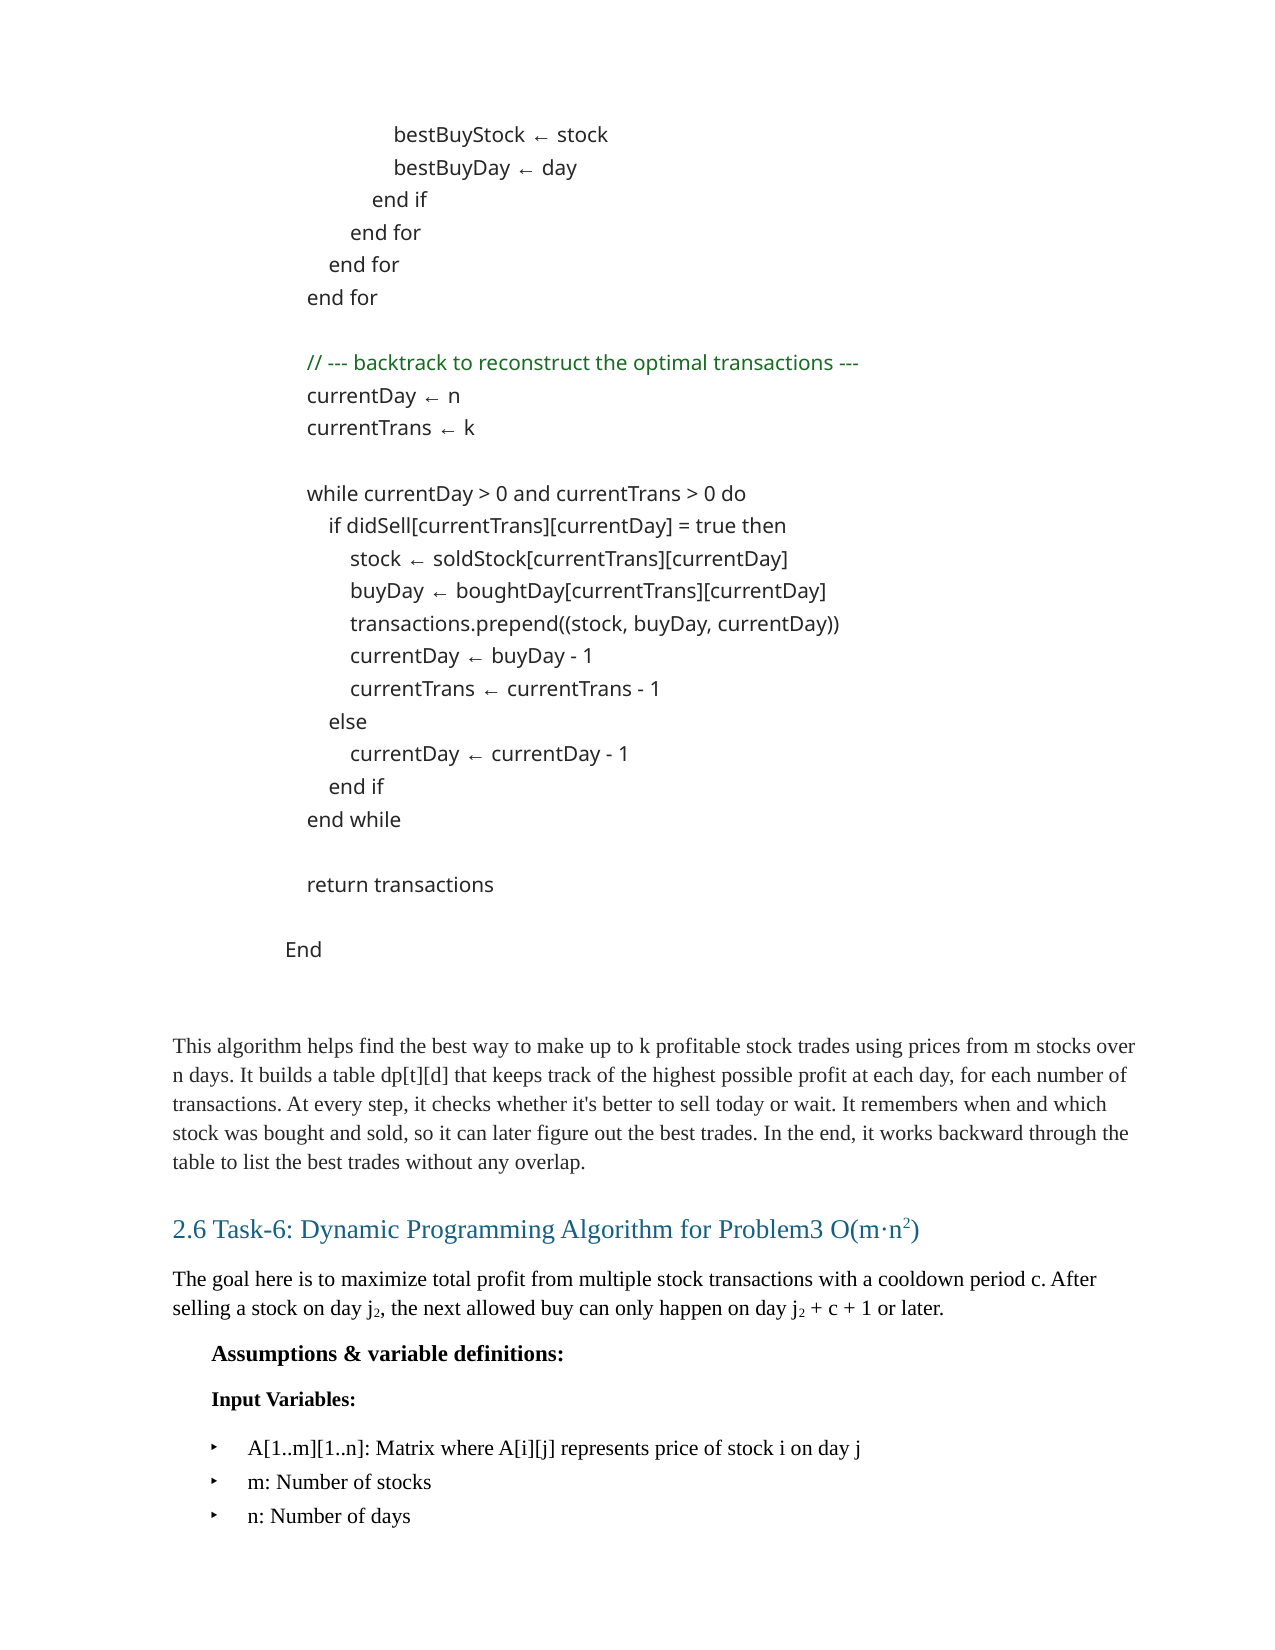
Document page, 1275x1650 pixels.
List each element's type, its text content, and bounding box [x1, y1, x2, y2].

text currentDay ← currentDay - 1 [285, 739, 1140, 768]
text end for [285, 283, 1140, 311]
text The goal here is to maximize total profit from multiple stock transactions with a cooldown period c. After selling a stock on day j2, the next allowed buy can only happen on day j2 + c + 1 or later. [172, 1266, 1140, 1320]
text end for [285, 218, 1140, 246]
text if didSell[currentTrans][currentDay] = true then [285, 511, 1140, 540]
text Assumptions & variable definitions: [211, 1340, 1140, 1367]
text bestBuyStock ← stock [285, 120, 1140, 148]
list A[1..m][1..n]: Matrix where A[i][j] represents price of stock i on day j [210, 1432, 1140, 1461]
text end while [285, 805, 1140, 833]
text currentTrans ← currentTrans - 1 [285, 674, 1140, 703]
text return transactions [285, 870, 1140, 898]
text end if [285, 185, 1140, 214]
text currentDay ← n [285, 381, 1140, 409]
text This algorithm helps find the best way to make up to k profitable stock trades using prices from m stocks over n days. It builds a table dp[t][d] that keeps track of the highest possible profit at each day, for each number of transactions. At every step, it checks whether it's better to sell today or wait. It remembers when and which stock was bought and sold, so it can later figure out the best trades. In the end, it works backward through the table to list the best trades without any overlap. [172, 1033, 1140, 1174]
text transactions.prepend((stock, buyDay, currentDay)) [285, 609, 1140, 637]
text end for [285, 250, 1140, 279]
text // --- backtrack to reconstruct the optimal transactions --- [285, 348, 1140, 377]
text currentTrans ← k [285, 413, 1140, 442]
list 2.6 Task-6: Dynamic Programming Algorithm for Problem3 O(m·n2) [172, 1213, 1140, 1244]
list m: Number of stocks [210, 1466, 1140, 1496]
text End [285, 935, 1140, 963]
text Input Variables: [211, 1387, 1140, 1411]
list n: Number of days [210, 1500, 1140, 1530]
text stock ← soldStock[currentTrans][currentDay] [285, 544, 1140, 572]
text while currentDay > 0 and currentTrans > 0 do [285, 479, 1140, 507]
text currentDay ← buyDay - 1 [285, 642, 1140, 670]
text bestBuyDay ← day [285, 153, 1140, 181]
text buyDay ← boughtDay[currentTrans][currentDay] [285, 576, 1140, 605]
text end if [285, 772, 1140, 801]
text else [285, 707, 1140, 735]
